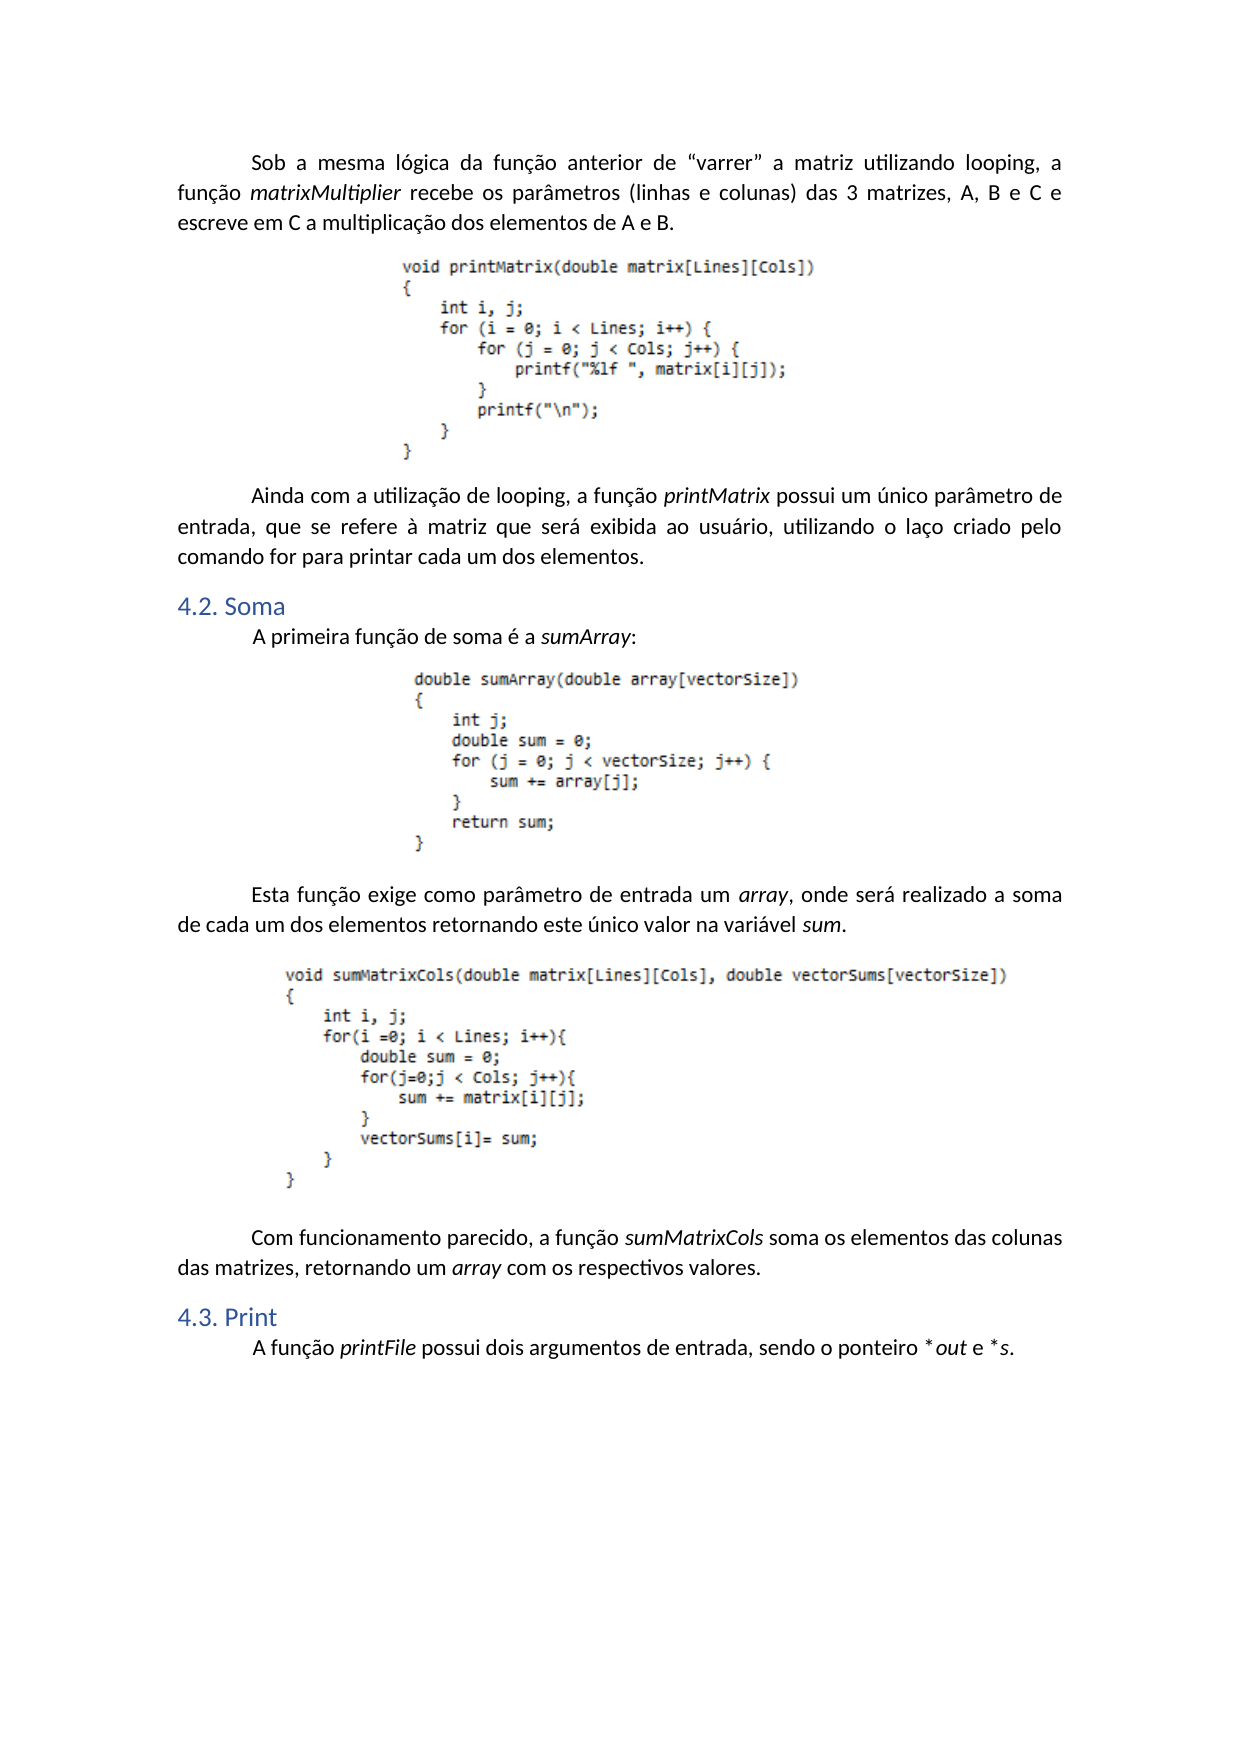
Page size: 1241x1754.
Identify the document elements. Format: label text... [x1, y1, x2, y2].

text Ainda com a utilização de looping, a função printMatrix possui um único parâmetro de entrada, que se refere à matriz que será exibida ao usuário, utilizando o laço criado pelo comando for para printar cada um dos elementos. [177, 482, 1063, 570]
text 4.3. Print [177, 1300, 1063, 1333]
text Esta função exige como parâmetro de entrada um array, onde será realizado a soma de cada um dos elementos retornando este único valor na variável sum. [177, 880, 1063, 938]
picture [410, 668, 831, 861]
text A função printFile possui dois argumentos de entrada, sendo o ponteiro *out e *s. [177, 1333, 1063, 1361]
text A primeira função de soma é a sumArray: [177, 622, 1063, 650]
picture [398, 255, 842, 463]
text Sob a mesma lógica da função anterior de “varrer” a matriz utilizando looping, a função matrixMultiplier recebe os parâmetros (linhas e colunas) das 3 matrizes, A, B e C e escreve em C a multiplicação dos elementos de A e B. [177, 148, 1063, 236]
picture [281, 956, 1033, 1204]
text Com funcionamento parecido, a função sumMatrixCols soma os elementos das colunas das matrizes, retornando um array com os respectivos valores. [177, 1223, 1063, 1281]
text 4.2. Soma [177, 589, 1063, 622]
